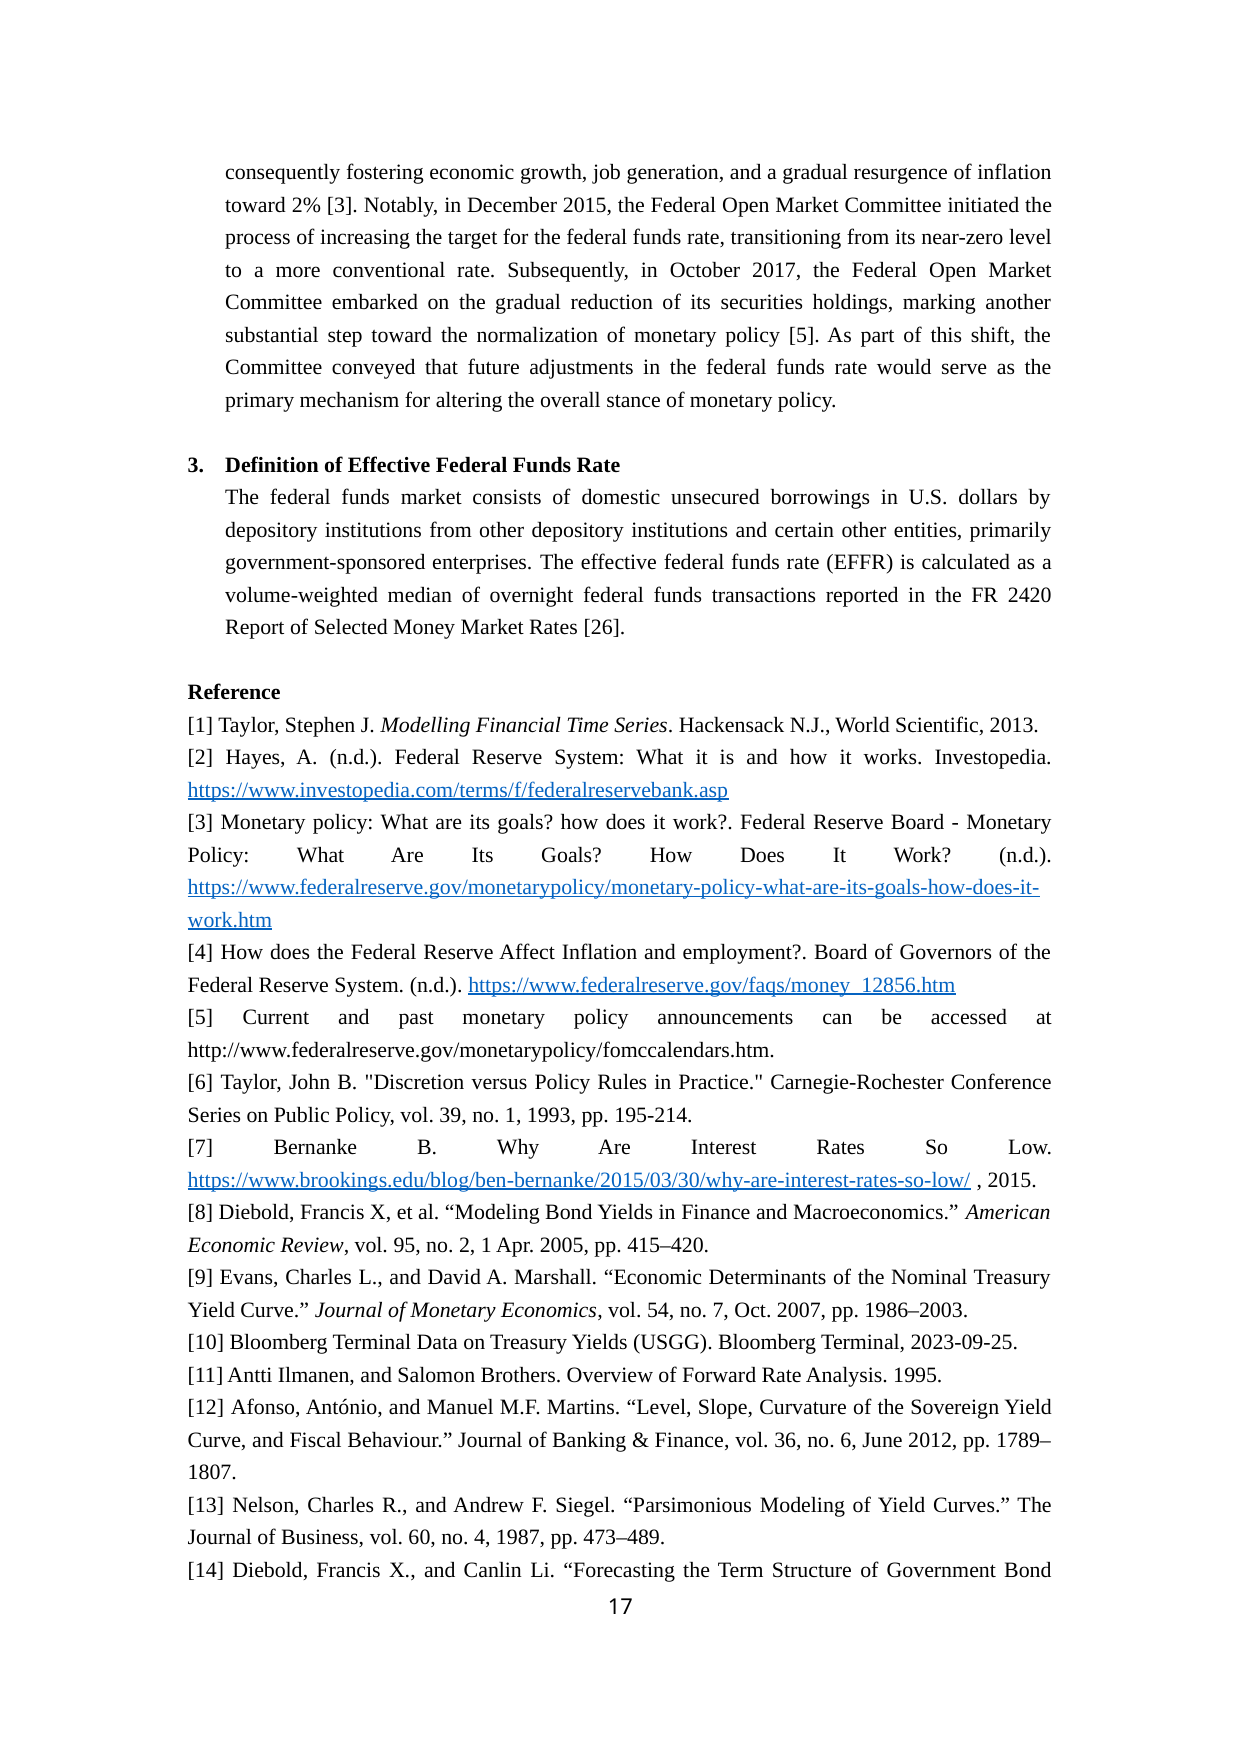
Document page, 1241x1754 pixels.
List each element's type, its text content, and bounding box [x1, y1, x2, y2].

text [11] Antti Ilmanen, and Salomon Brothers. Overview of Forward Rate Analysis. 1995. [187, 1358, 1053, 1391]
text [12] Afonso, António, and Manuel M.F. Martins. “Level, Slope, Curvature of the Sovereign Yield Curve, and Fiscal Behaviour.” Journal of Banking & Finance, vol. 36, no. 6, June 2012, pp. 1789–1807. [187, 1391, 1053, 1488]
text [1] Taylor, Stephen J. Modelling Financial Time Series. Hackensack N.J., World Scientific, 2013. [187, 708, 1053, 741]
text [6] Taylor, John B. "Discretion versus Policy Rules in Practice." Carnegie-Rochester Conference Series on Public Policy, vol. 39, no. 1, 1993, pp. 195-214. [187, 1066, 1053, 1131]
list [225, 156, 1053, 416]
text [4] How does the Federal Reserve Affect Inflation and employment?. Board of Governors of the Federal Reserve System. (n.d.). https://www.federalreserve.gov/faqs/money_12856.htm [187, 936, 1053, 1001]
list Definition of Effective Federal Funds Rate [187, 448, 1053, 481]
text [13] Nelson, Charles R., and Andrew F. Siegel. “Parsimonious Modeling of Yield Curves.” The Journal of Business, vol. 60, no. 4, 1987, pp. 473–489. [187, 1488, 1053, 1553]
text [187, 1553, 1053, 1586]
text Reference [187, 676, 1053, 708]
text [8] Diebold, Francis X, et al. “Modeling Bond Yields in Finance and Macroeconomics.” American Economic Review, vol. 95, no. 2, 1 Apr. 2005, pp. 415–420. [187, 1196, 1053, 1261]
text [3] Monetary policy: What are its goals? how does it work?. Federal Reserve Board - Monetary Policy: What Are Its Goals? How Does It Work? (n.d.). https://www.federalreserve.gov/monetarypolicy/monetary-policy-what-are-its-goals-how-does-it-work.htm [187, 806, 1053, 936]
text [7] Bernanke B. Why Are Interest Rates So Low. https://www.brookings.edu/blog/ben-bernanke/2015/03/30/why-are-interest-rates-so-low/ , 2015. [187, 1131, 1053, 1196]
text [2] Hayes, A. (n.d.). Federal Reserve System: What it is and how it works. Investopedia. https://www.investopedia.com/terms/f/federalreservebank.asp [187, 741, 1053, 806]
text [9] Evans, Charles L., and David A. Marshall. “Economic Determinants of the Nominal Treasury Yield Curve.” Journal of Monetary Economics, vol. 54, no. 7, Oct. 2007, pp. 1986–2003. [187, 1261, 1053, 1326]
text The federal funds market consists of domestic unsecured borrowings in U.S. dollars by depository institutions from other depository institutions and certain other entities, primarily government-sponsored enterprises. The effective federal funds rate (EFFR) is calculated as a volume-weighted median of overnight federal funds transactions reported in the FR 2420 Report of Selected Money Market Rates [26]. [225, 481, 1053, 643]
text [5] Current and past monetary policy announcements can be accessed at http://www.federalreserve.gov/monetarypolicy/fomccalendars.htm. [187, 1001, 1053, 1066]
text [10] Bloomberg Terminal Data on Treasury Yields (USGG). Bloomberg Terminal, 2023-09-25. [187, 1326, 1053, 1358]
